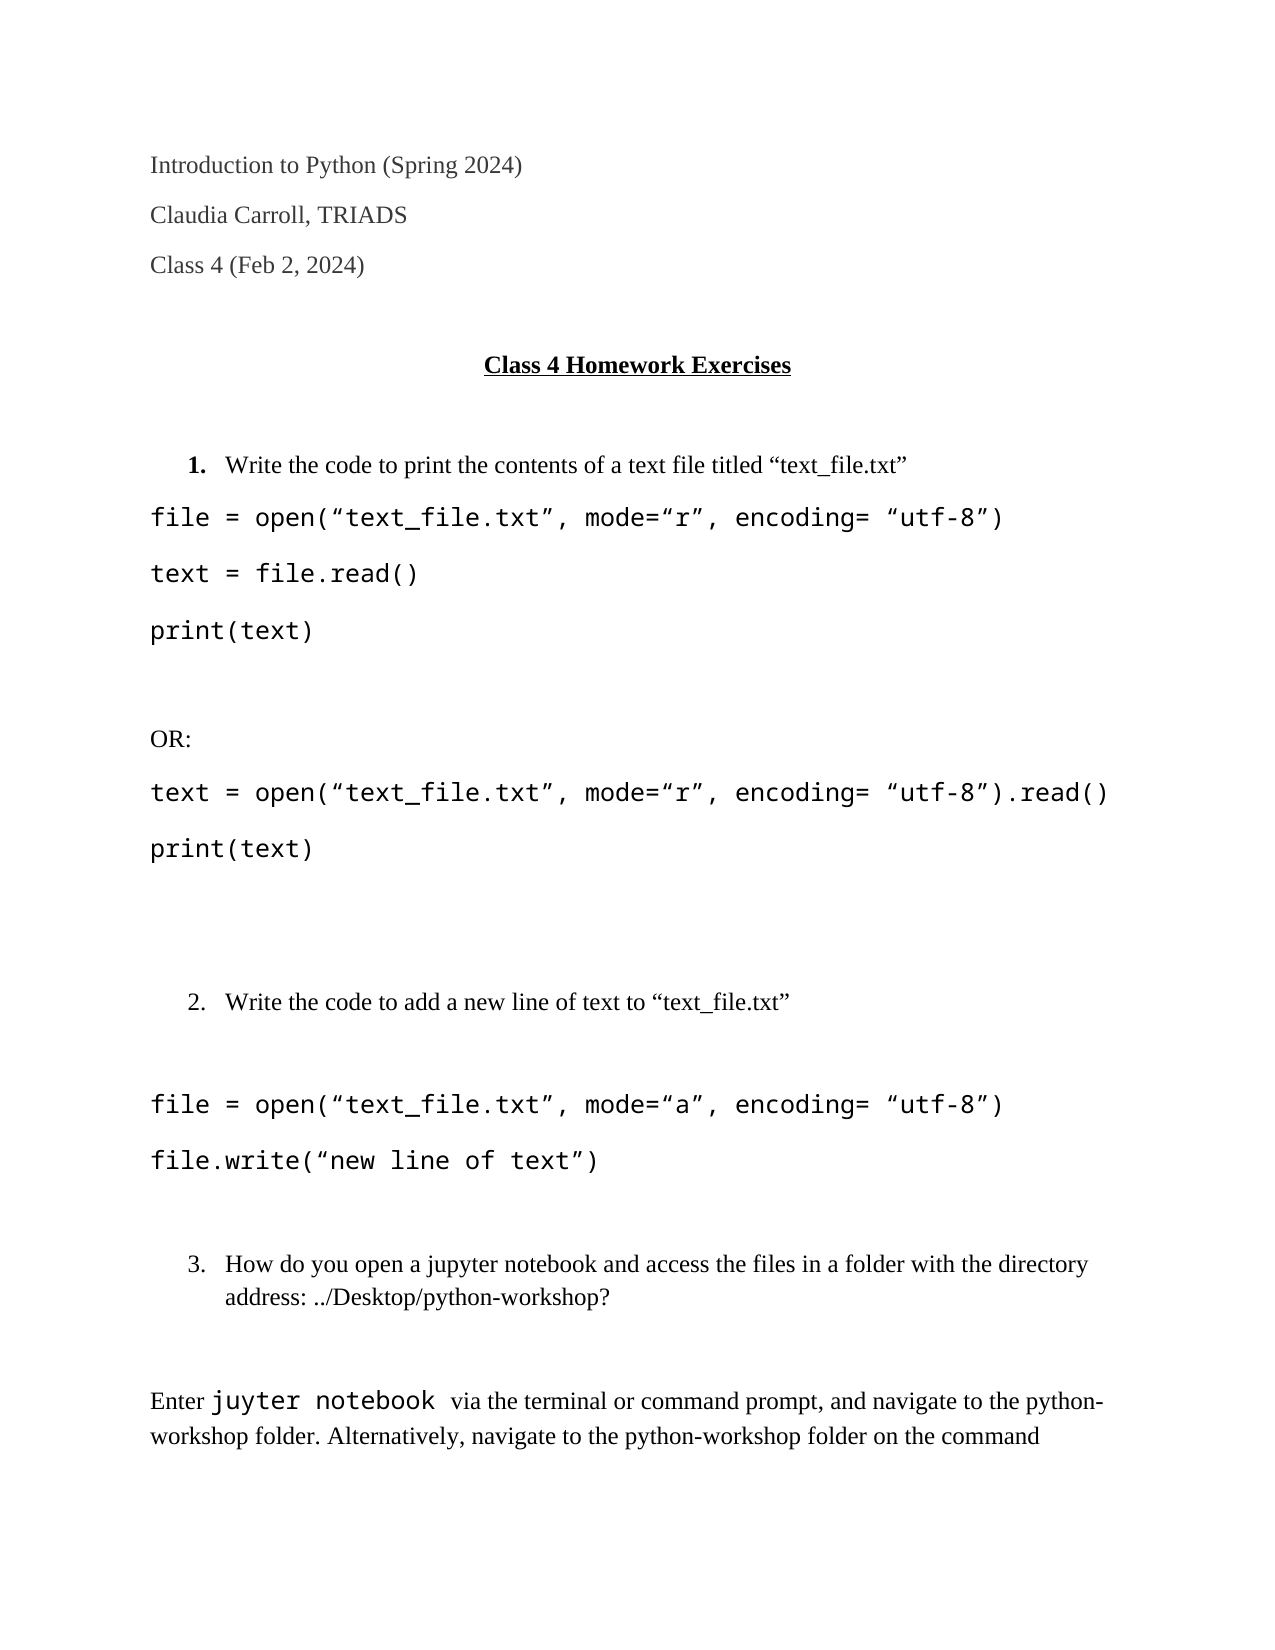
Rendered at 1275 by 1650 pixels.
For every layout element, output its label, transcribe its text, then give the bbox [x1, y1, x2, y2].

text file = open(“text_file.txt”, mode=“a”, encoding= “utf-8”) [150, 1087, 1125, 1121]
text Class 4 (Feb 2, 2024) [150, 250, 1125, 279]
list Write the code to print the contents of a text file titled “text_file.txt” [187, 450, 1125, 479]
list How do you open a jupyter notebook and access the files in a folder with the directory address: ../Desktop/python-workshop? [187, 1249, 1125, 1311]
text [150, 1382, 1125, 1450]
text text = open(“text_file.txt”, mode=“r”, encoding= “utf-8”).read() [150, 774, 1125, 809]
text file.write(“new line of text”) [150, 1143, 1125, 1177]
text file = open(“text_file.txt”, mode=“r”, encoding= “utf-8”) [150, 500, 1125, 534]
text text = file.read() [150, 556, 1125, 590]
text OR: [150, 724, 1125, 753]
text print(text) [150, 831, 1125, 865]
text Class 4 Homework Exercises [150, 350, 1125, 379]
text Introduction to Python (Spring 2024) [150, 150, 1125, 179]
text Claudia Carroll, TRIADS [150, 200, 1125, 229]
text print(text) [150, 612, 1125, 646]
list Write the code to add a new line of text to “text_file.txt” [187, 987, 1125, 1016]
